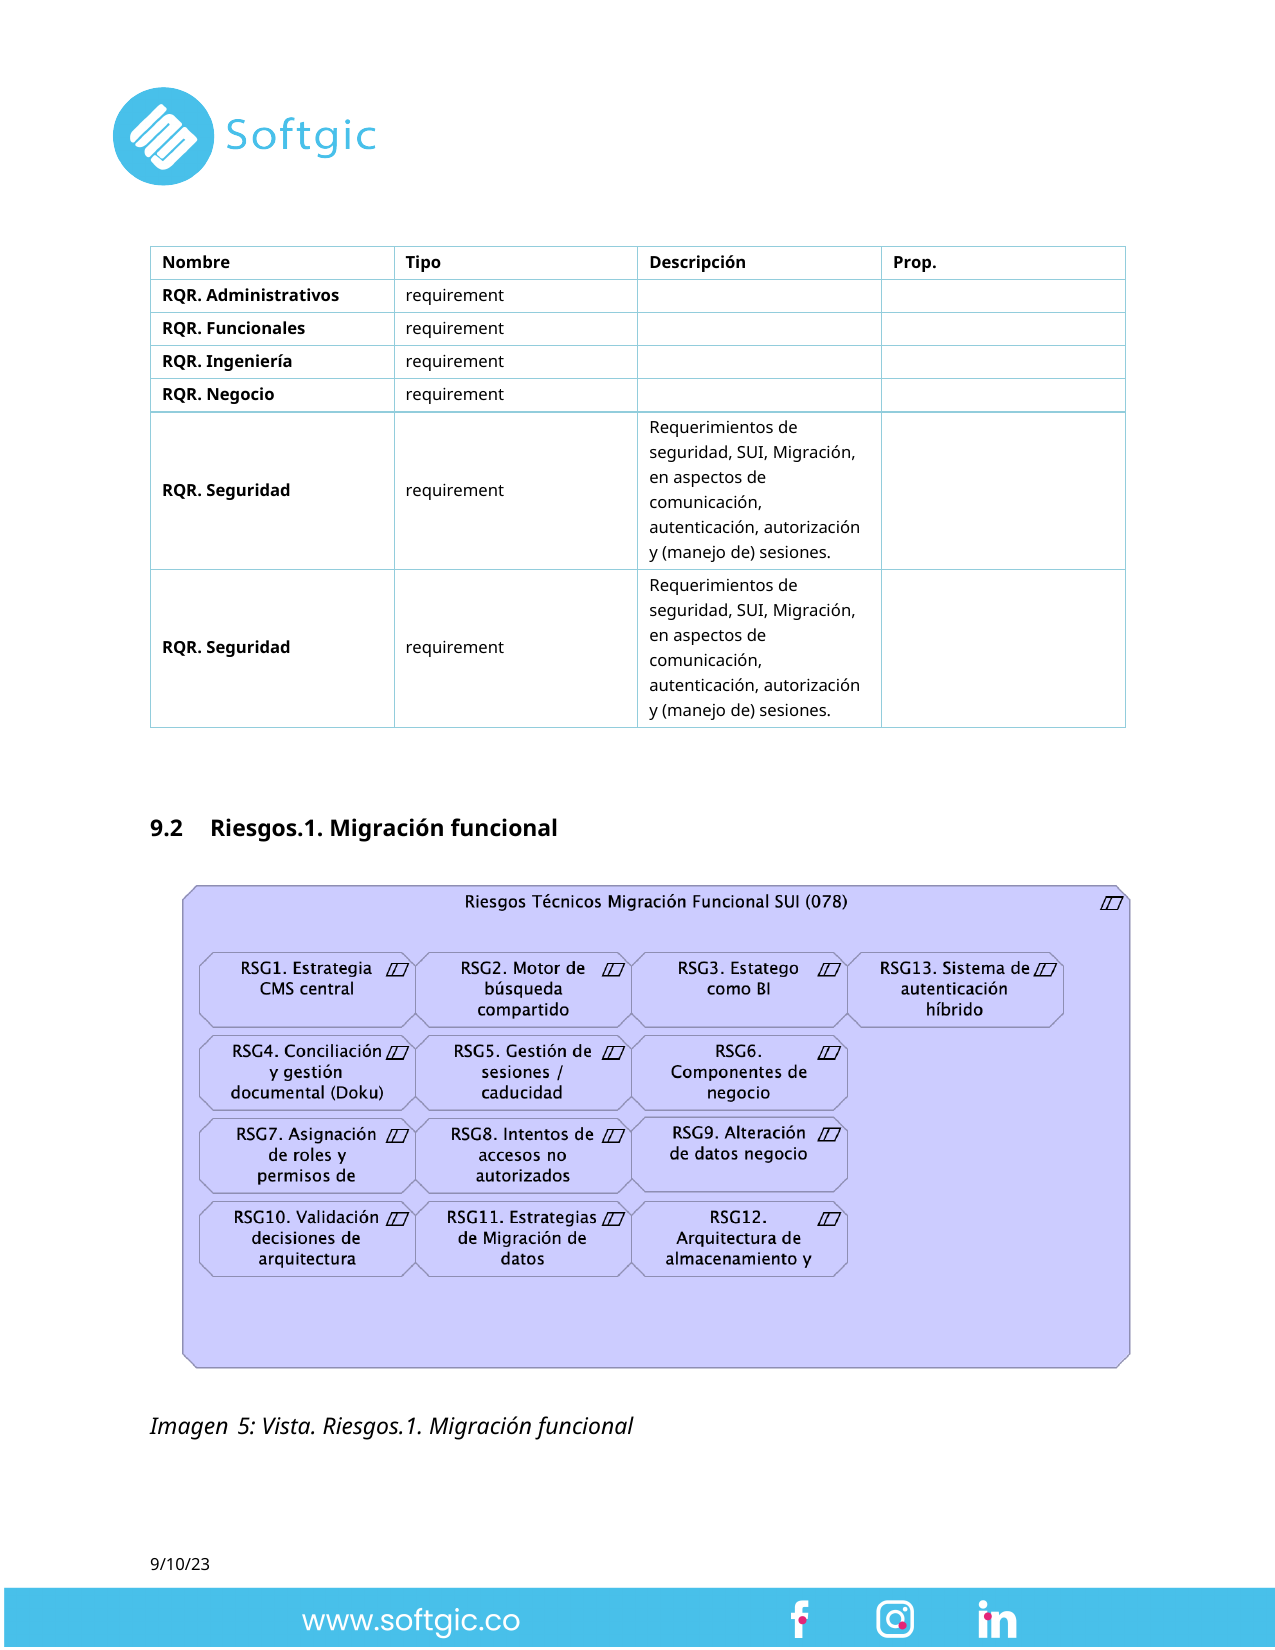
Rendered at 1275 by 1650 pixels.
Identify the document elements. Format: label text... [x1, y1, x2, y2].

table_cell requirement [395, 413, 637, 569]
table_cell [638, 313, 881, 345]
table_header Nombre [151, 247, 394, 279]
table_cell RQR. Seguridad [151, 413, 394, 569]
table_cell [882, 346, 1125, 378]
table_cell requirement [395, 570, 637, 727]
table_cell [638, 379, 881, 411]
table_header Tipo [395, 247, 637, 279]
table_cell RQR. Negocio [151, 379, 394, 411]
table_cell requirement [395, 313, 637, 345]
table_cell [638, 280, 881, 312]
table_cell RQR. Funcionales [151, 313, 394, 345]
table_cell requirement [395, 280, 637, 312]
table_header Prop. [882, 247, 1125, 279]
table_cell [882, 379, 1125, 411]
table_cell [882, 413, 1125, 569]
table_cell [638, 346, 881, 378]
table_cell [882, 280, 1125, 312]
text Imagen 5: Vista. Riesgos.1. Migración funcional [150, 1410, 1125, 1441]
table_cell requirement [395, 379, 637, 411]
table_cell RQR. Ingeniería [151, 346, 394, 378]
table_cell RQR. Administrativos [151, 280, 394, 312]
table_cell [882, 570, 1125, 727]
picture [4, 0, 1275, 1647]
table_cell requirement [395, 346, 637, 378]
table_cell Requerimientos de seguridad, SUI, Migración, en aspectos de comunicación, autenticación, autorización y (manejo de) sesiones. [638, 413, 881, 569]
table_cell RQR. Seguridad [151, 570, 394, 727]
table_cell Requerimientos de seguridad, SUI, Migración, en aspectos de comunicación, autenticación, autorización y (manejo de) sesiones. [638, 570, 881, 727]
table_cell [882, 313, 1125, 345]
table_header Descripción [638, 247, 881, 279]
subtitle Riesgos.1. Migración funcional [150, 812, 1125, 843]
